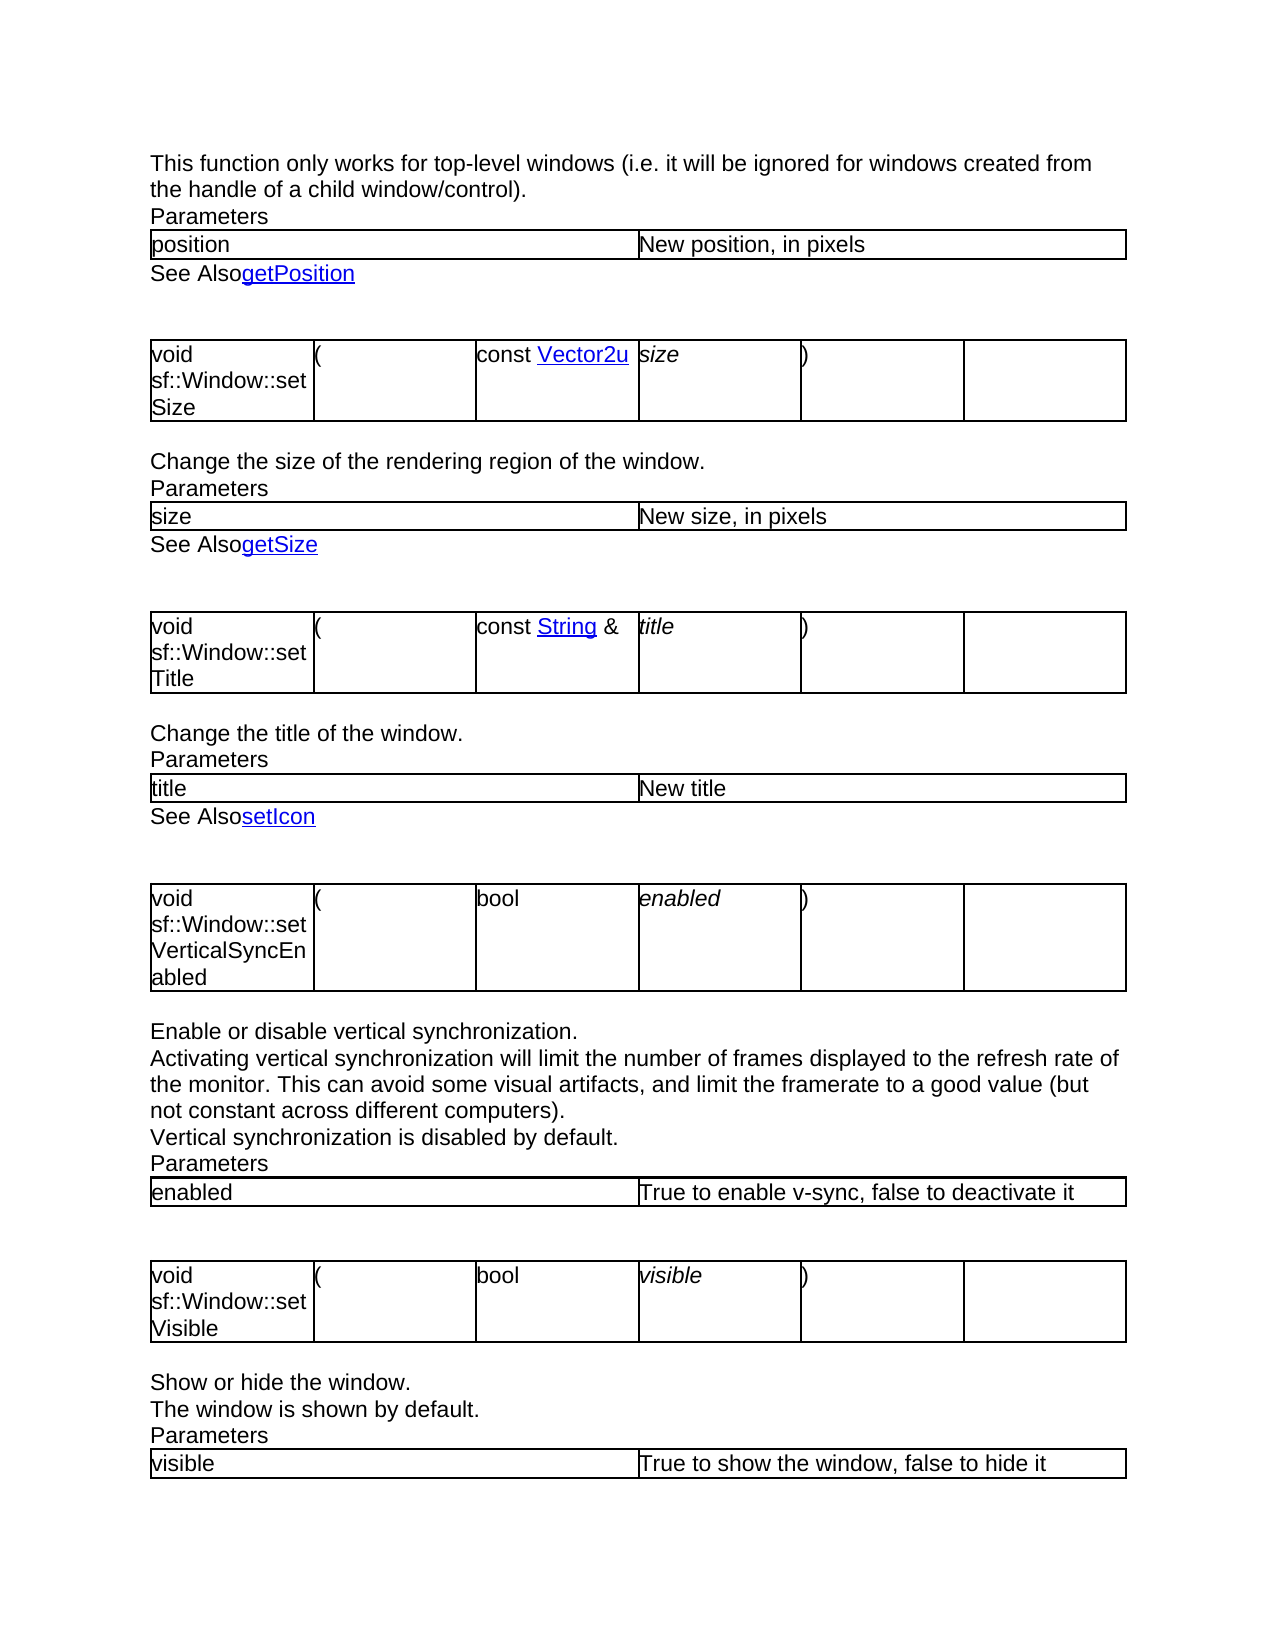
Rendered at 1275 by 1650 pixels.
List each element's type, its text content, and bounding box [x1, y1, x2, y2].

table_header ) [802, 1262, 963, 1341]
table_header ( [315, 613, 475, 692]
table_header const String & [477, 613, 638, 692]
text Parameters [150, 203, 1125, 229]
table_header size [152, 503, 638, 529]
table_header ) [802, 885, 963, 990]
table_header True to enable v-sync, false to deactivate it [640, 1179, 1125, 1205]
table_header void sf::Window::setSize [152, 341, 313, 420]
table_header ) [802, 341, 963, 420]
table_header enabled [640, 885, 800, 990]
table_header const Vector2u [477, 341, 638, 420]
table_header ( [315, 885, 475, 990]
table_header visible [640, 1262, 800, 1341]
table_header [965, 885, 1125, 990]
text Parameters [150, 1150, 1125, 1176]
table_header void sf::Window::setVerticalSyncEnabled [152, 885, 313, 990]
text Parameters [150, 746, 1125, 773]
text See AlsogetPosition [150, 260, 1125, 286]
table_header title [640, 613, 800, 692]
text Enable or disable vertical synchronization. [150, 1018, 1125, 1045]
table_header [965, 341, 1125, 420]
table_header bool [477, 885, 638, 990]
table_header New position, in pixels [640, 231, 1125, 257]
table_header New size, in pixels [640, 503, 1125, 529]
text This function only works for top-level windows (i.e. it will be ignored for windows created from the handle of a child window/control). [150, 150, 1125, 203]
table_header New title [640, 775, 1125, 801]
text Show or hide the window. [150, 1369, 1125, 1396]
text See AlsogetSize [150, 531, 1125, 558]
table_header True to show the window, false to hide it [640, 1450, 1125, 1477]
text The window is shown by default. [150, 1396, 1125, 1422]
table_header visible [152, 1450, 638, 1477]
text Parameters [150, 474, 1125, 501]
table_header size [640, 341, 800, 420]
table_header ) [802, 613, 963, 692]
table_header void sf::Window::setVisible [152, 1262, 313, 1341]
table_header [965, 1262, 1125, 1341]
table_header bool [477, 1262, 638, 1341]
text Change the size of the rendering region of the window. [150, 448, 1125, 474]
table_header ( [315, 1262, 475, 1341]
table_header title [152, 775, 638, 801]
text Change the title of the window. [150, 720, 1125, 746]
table_header [965, 613, 1125, 692]
table_header enabled [152, 1179, 638, 1205]
text Activating vertical synchronization will limit the number of frames displayed to the refresh rate of the monitor. This can avoid some visual artifacts, and limit the framerate to a good value (but not constant across different computers). [150, 1045, 1125, 1124]
table_header void sf::Window::setTitle [152, 613, 313, 692]
table_header ( [315, 341, 475, 420]
table_header position [152, 231, 638, 257]
text Vertical synchronization is disabled by default. [150, 1124, 1125, 1150]
text See AlsosetIcon [150, 803, 1125, 830]
text Parameters [150, 1422, 1125, 1448]
